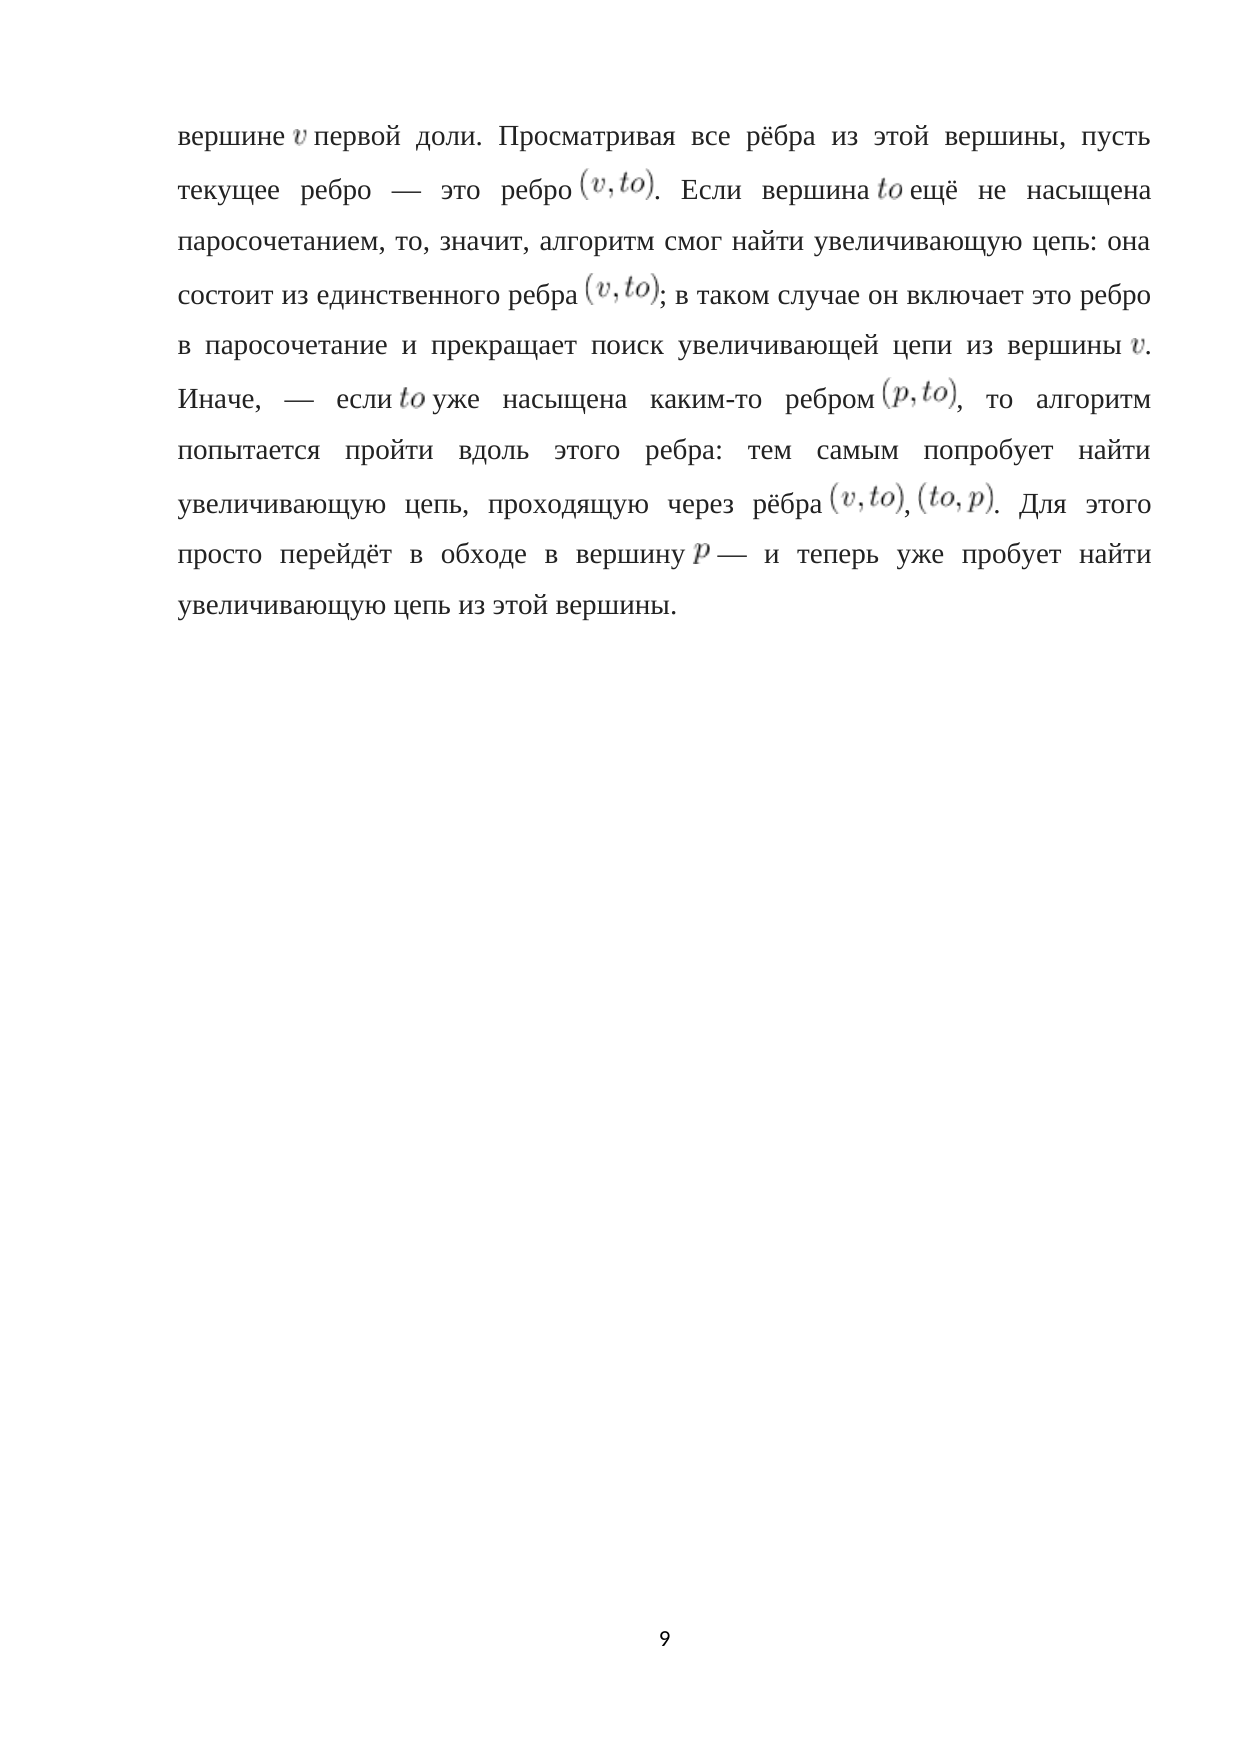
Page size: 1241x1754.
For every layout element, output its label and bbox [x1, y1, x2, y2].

picture [399, 387, 425, 409]
picture [585, 273, 659, 305]
picture [580, 168, 654, 200]
picture [882, 377, 957, 409]
picture [877, 177, 903, 200]
picture [692, 543, 710, 564]
picture [1130, 338, 1145, 355]
picture [918, 482, 994, 514]
picture [292, 129, 307, 146]
text [177, 118, 1152, 620]
picture [830, 482, 904, 514]
